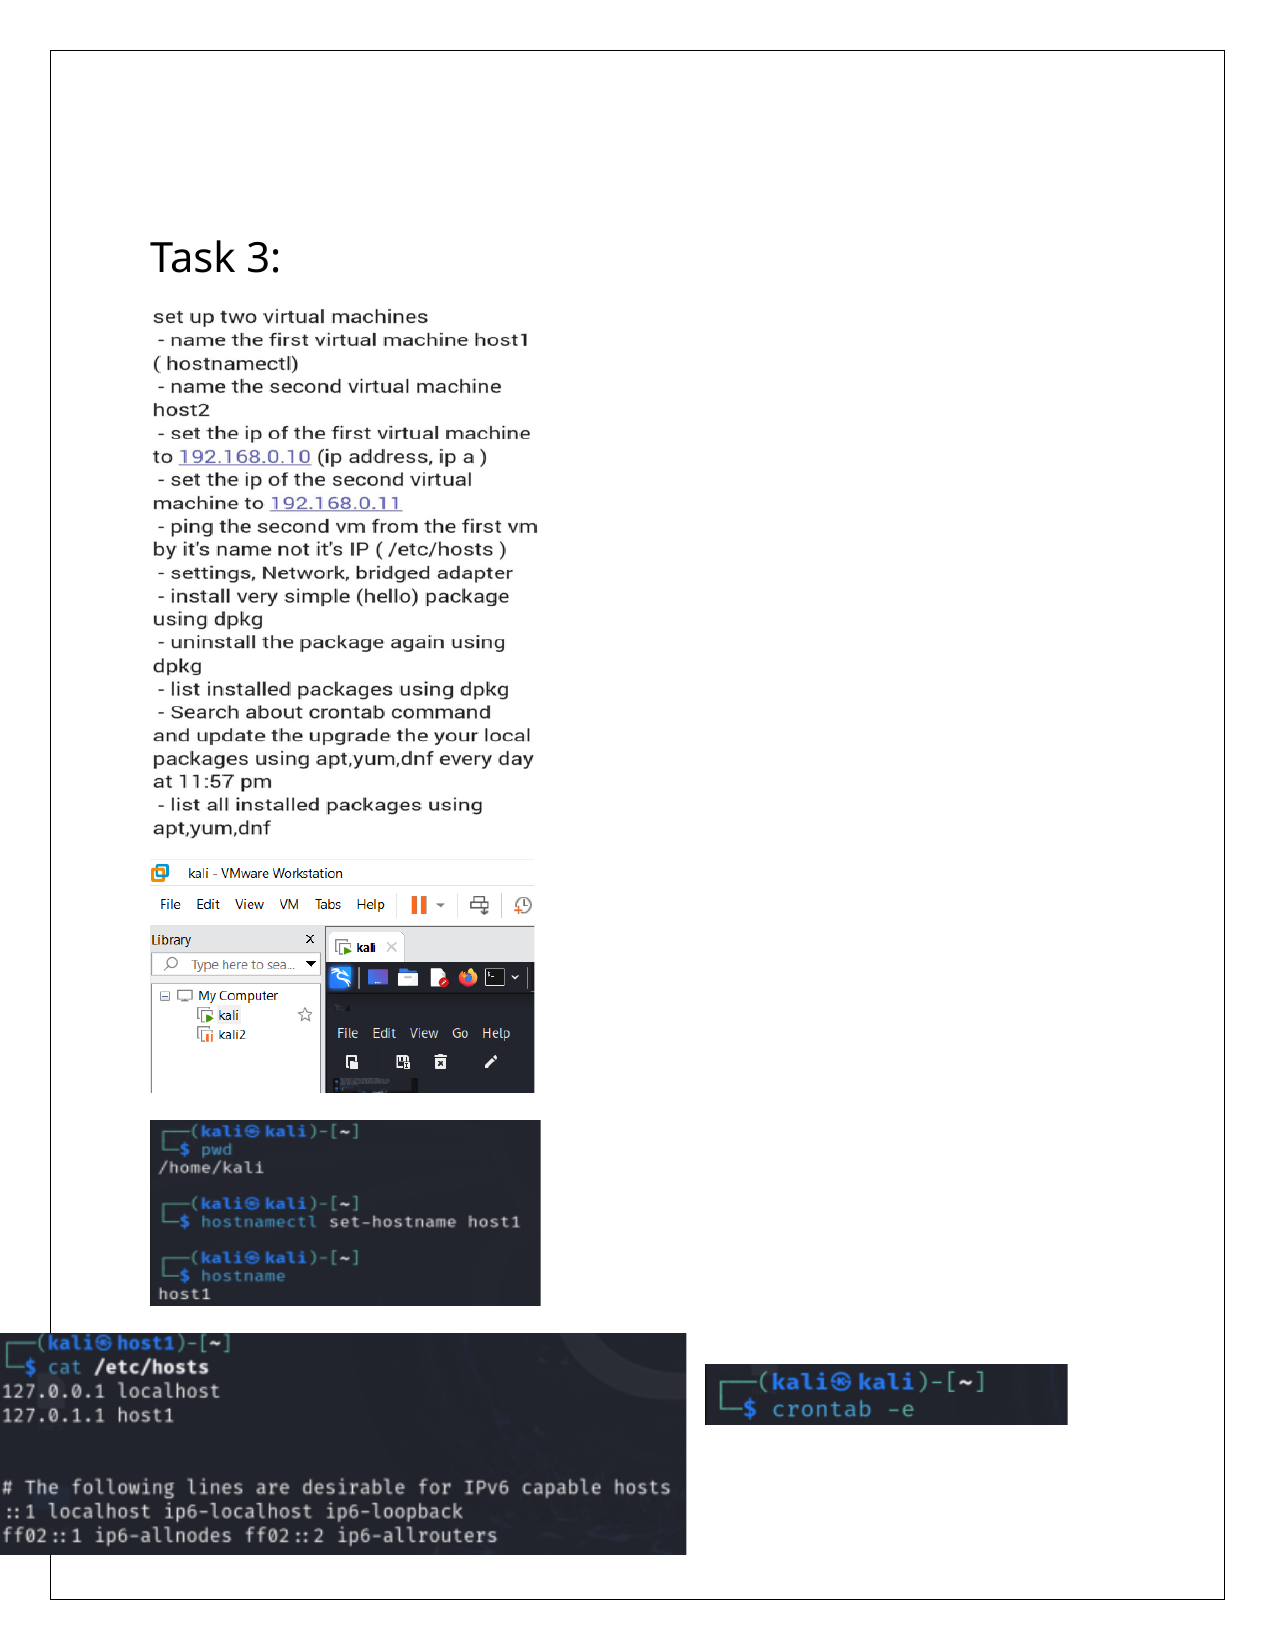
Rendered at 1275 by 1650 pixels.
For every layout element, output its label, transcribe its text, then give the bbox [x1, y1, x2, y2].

picture [150, 1120, 541, 1306]
picture [0, 1333, 687, 1555]
picture [150, 859, 535, 1093]
picture [705, 1364, 1068, 1425]
text Task 3: [150, 228, 1125, 285]
picture [150, 305, 599, 841]
